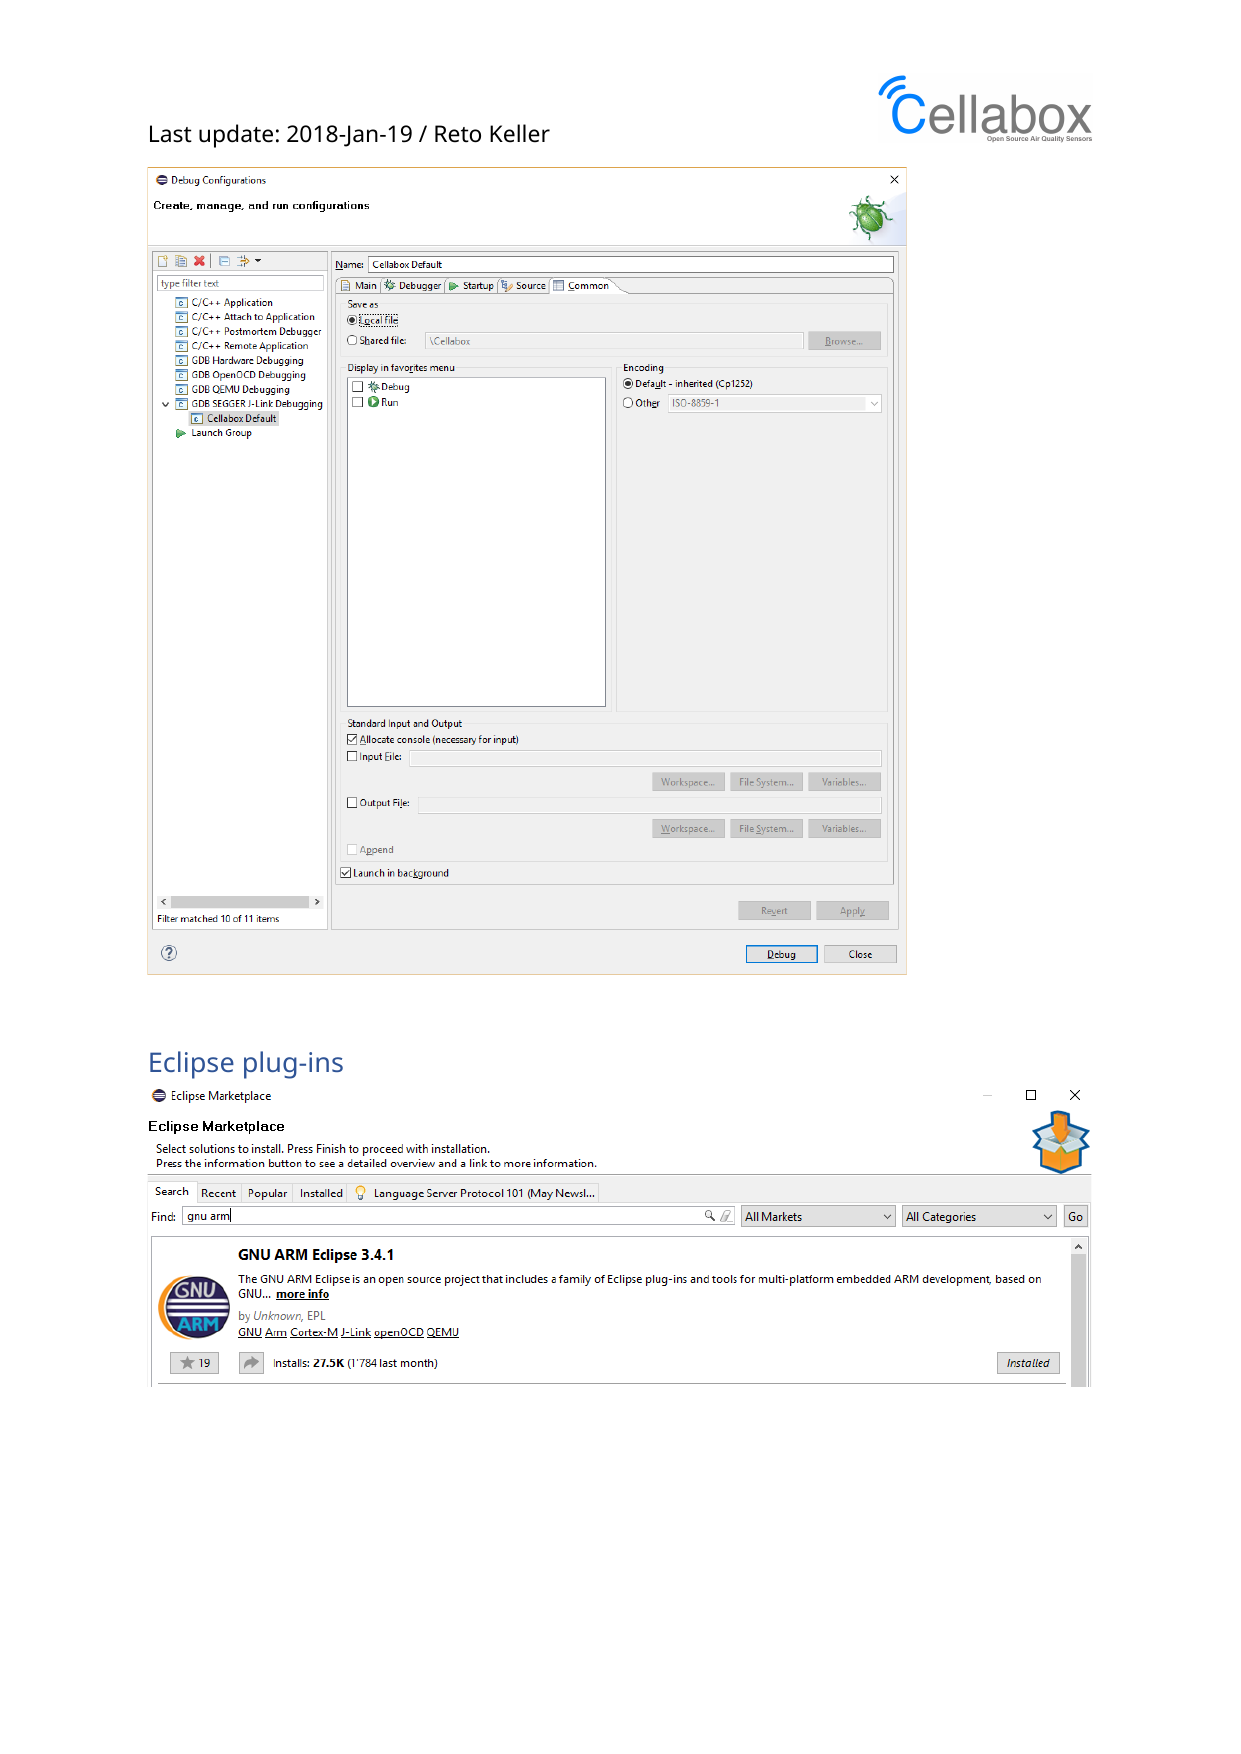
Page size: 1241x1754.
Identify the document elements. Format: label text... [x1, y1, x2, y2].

subtitle Eclipse plug-ins [148, 1044, 1093, 1081]
picture [147, 167, 907, 975]
picture [147, 1083, 1092, 1387]
picture [877, 73, 1093, 143]
